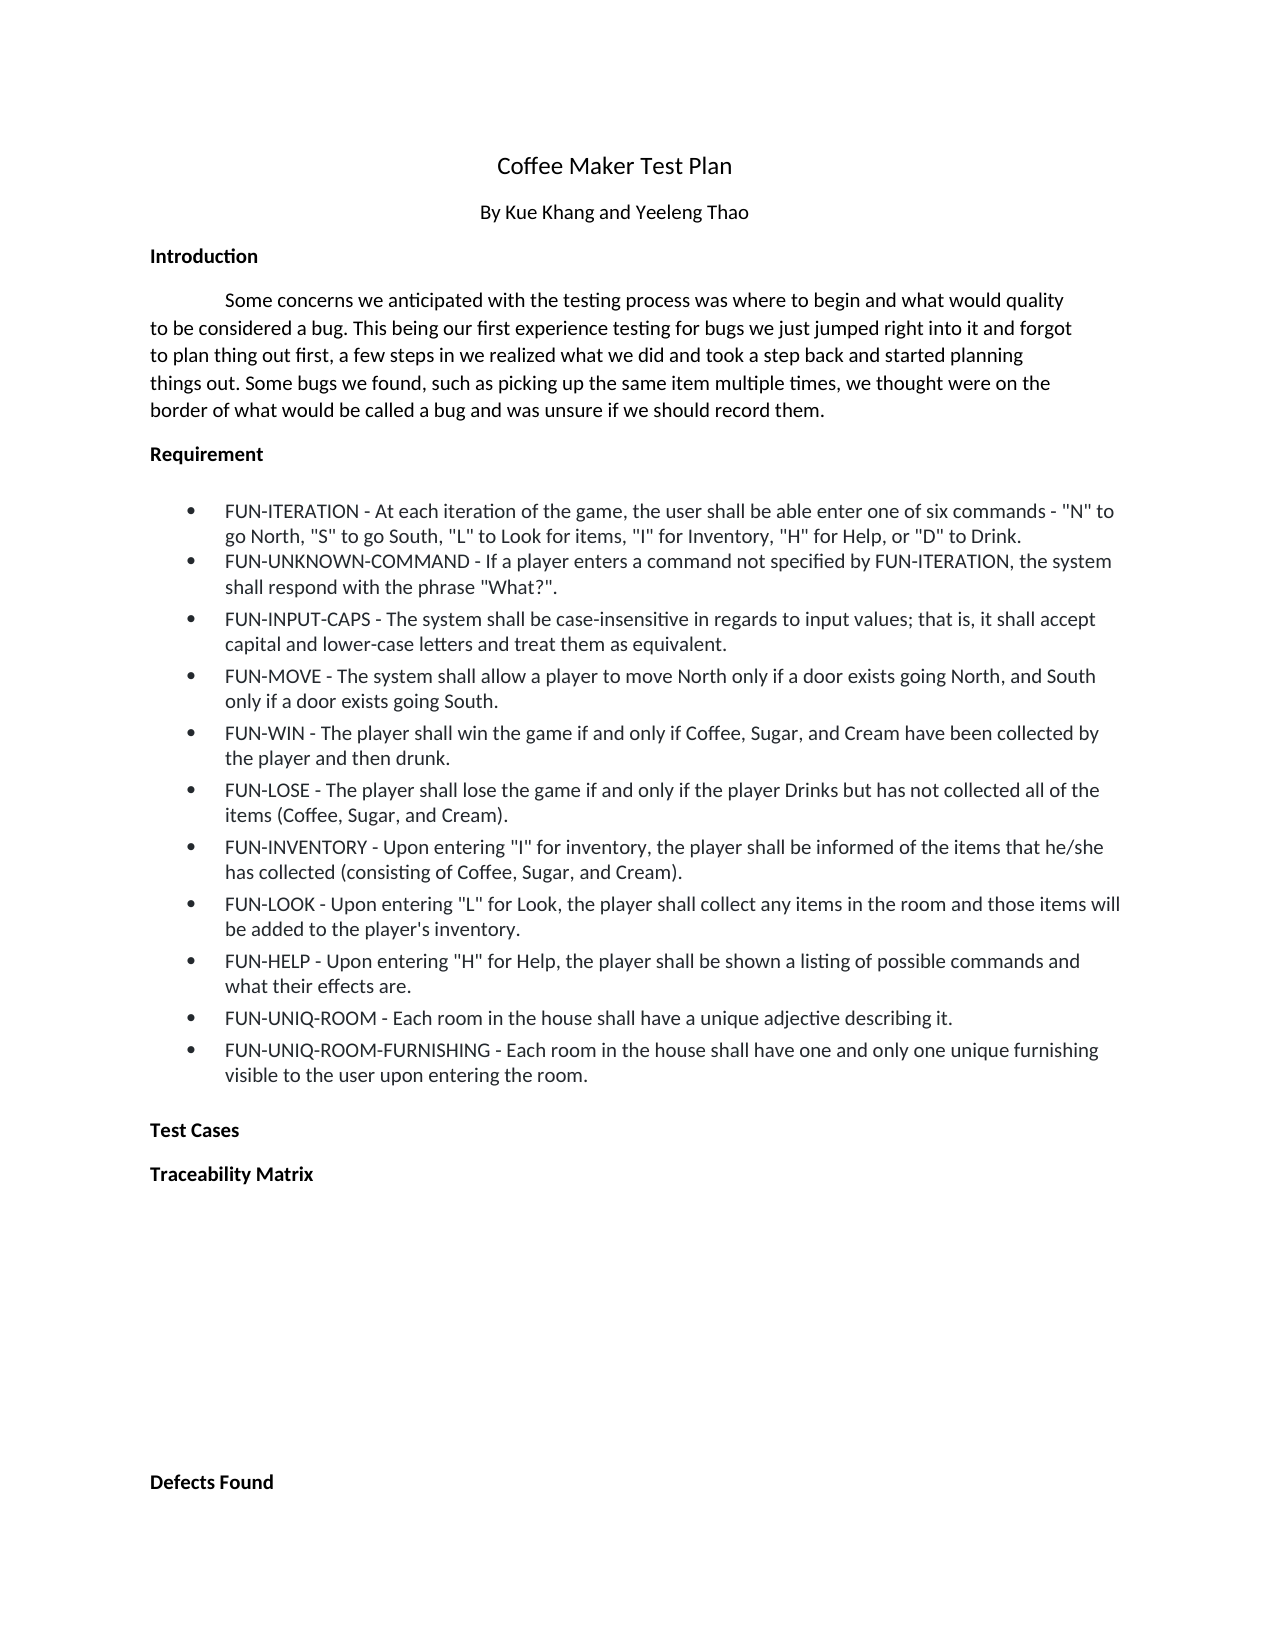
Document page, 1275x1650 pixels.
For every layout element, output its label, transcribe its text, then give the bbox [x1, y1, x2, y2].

list FUN-INPUT-CAPS - The system shall be case-insensitive in regards to input values; that is, it shall accept capital and lower-case letters and treat them as equivalent. [187, 606, 1125, 657]
text Traceability Matrix [150, 1161, 1079, 1187]
text Some concerns we anticipated with the testing process was where to begin and what would quality to be considered a bug. This being our first experience testing for bugs we just jumped right into it and forgot to plan thing out first, a few steps in we realized what we did and took a step back and started planning things out. Some bugs we found, such as picking up the same item multiple times, we thought were on the border of what would be called a bug and was unsure if we should record them. [150, 288, 1079, 423]
list FUN-LOSE - The player shall lose the game if and only if the player Drinks but has not collected all of the items (Coffee, Sugar, and Cream). [187, 777, 1125, 828]
list FUN-ITERATION - At each iteration of the game, the user shall be able enter one of six commands - "N" to go North, "S" to go South, "L" to Look for items, "I" for Inventory, "H" for Help, or "D" to Drink. [187, 498, 1125, 549]
list FUN-WIN - The player shall win the game if and only if Coffee, Sugar, and Cream have been collected by the player and then drunk. [187, 720, 1125, 771]
list FUN-INVENTORY - Upon entering "I" for inventory, the player shall be informed of the items that he/she has collected (consisting of Coffee, Sugar, and Cream). [187, 834, 1125, 885]
list FUN-UNIQ-ROOM-FURNISHING - Each room in the house shall have one and only one unique furnishing visible to the user upon entering the room. [187, 1037, 1125, 1088]
list FUN-MOVE - The system shall allow a player to move North only if a door exists going North, and South only if a door exists going South. [187, 663, 1125, 714]
list FUN-UNIQ-ROOM - Each room in the house shall have a unique adjective describing it. [187, 1005, 1125, 1031]
list FUN-LOOK - Upon entering "L" for Look, the player shall collect any items in the room and those items will be added to the player's inventory. [187, 891, 1125, 942]
text Defects Found [150, 1469, 1079, 1495]
list FUN-HELP - Upon entering "H" for Help, the player shall be shown a listing of possible commands and what their effects are. [187, 948, 1125, 999]
text Test Cases [150, 1117, 1079, 1142]
text By Kue Khang and Yeeleng Thao [150, 199, 1079, 225]
text Coffee Maker Test Plan [150, 150, 1079, 181]
list FUN-UNKNOWN-COMMAND - If a player enters a command not specified by FUN-ITERATION, the system shall respond with the phrase "What?". [187, 549, 1125, 599]
text Requirement [150, 441, 1079, 467]
text Introduction [150, 244, 1079, 269]
